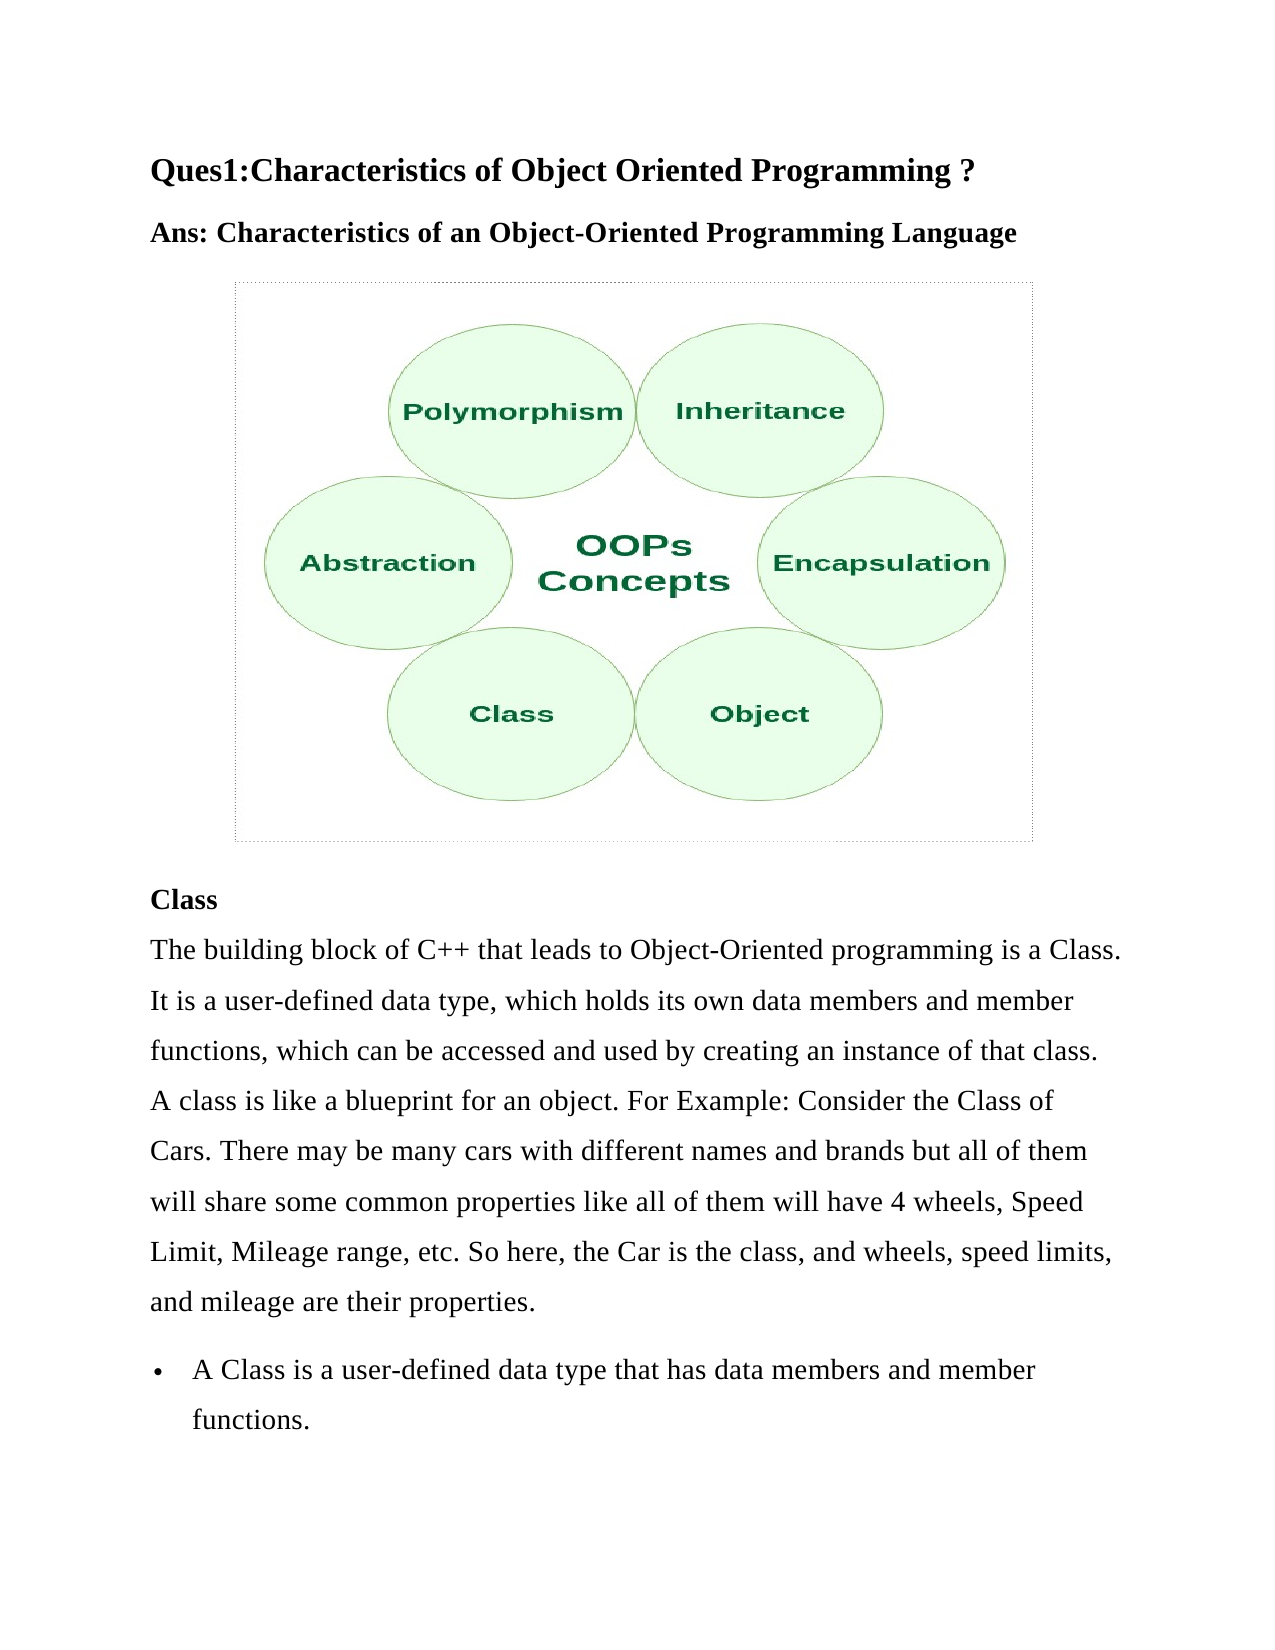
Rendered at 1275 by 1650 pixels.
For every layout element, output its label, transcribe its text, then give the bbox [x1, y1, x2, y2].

text Ques1:Characteristics of Object Oriented Programming ? [150, 150, 1125, 188]
subtitle Ans: Characteristics of an Object-Oriented Programming Language [150, 215, 1125, 248]
picture [234, 282, 1033, 842]
list A Class is a user-defined data type that has data members and member functions. [154, 1352, 1125, 1436]
text Class [150, 882, 1125, 916]
text The building block of C++ that leads to Object-Oriented programming is a Class. It is a user-defined data type, which holds its own data members and member functions, which can be accessed and used by creating an instance of that class. A class is like a blueprint for an object. For Example: Consider the Class of Cars. There may be many cars with different names and brands but all of them will share some common properties like all of them will have 4 wheels, Speed Limit, Mileage range, etc. So here, the Car is the class, and wheels, speed limits, and mileage are their properties. [150, 932, 1125, 1318]
